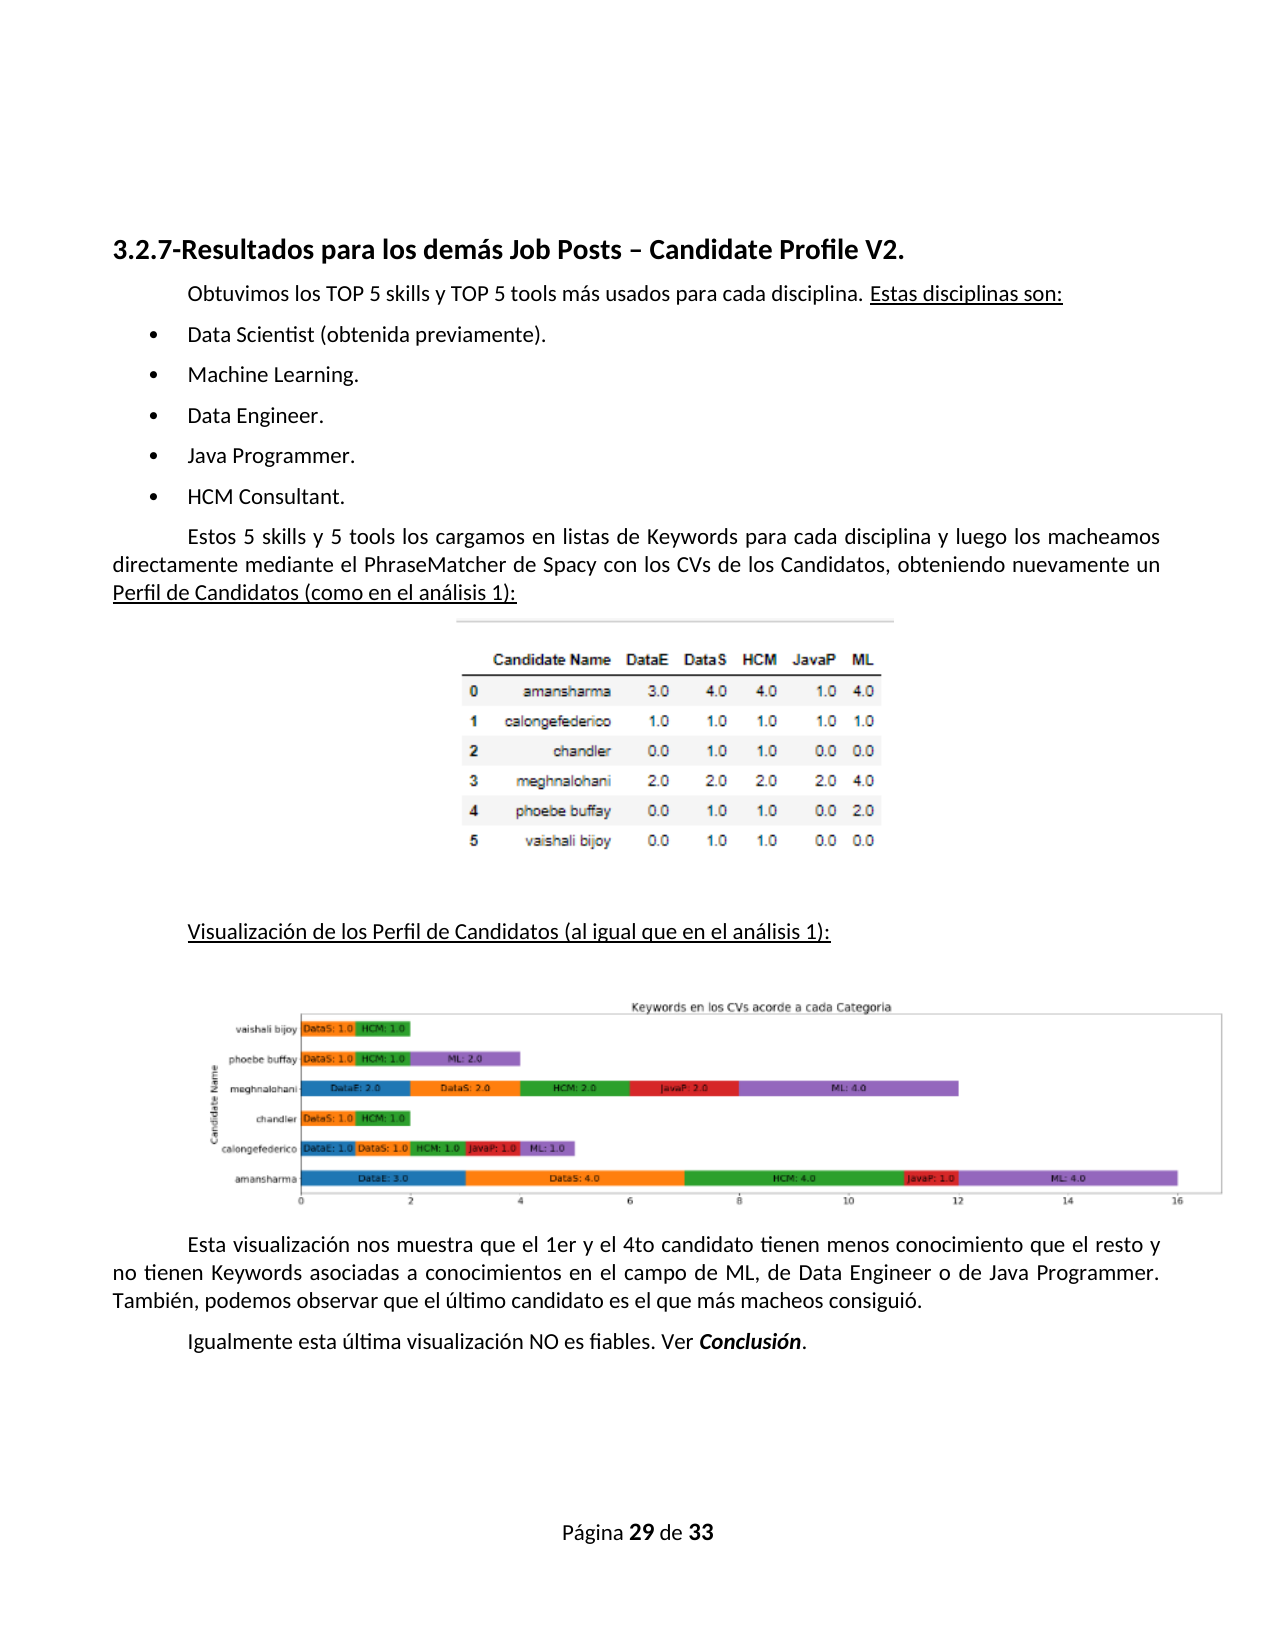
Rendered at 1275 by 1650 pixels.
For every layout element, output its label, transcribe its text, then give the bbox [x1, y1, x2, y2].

picture [187, 998, 1238, 1218]
list Data Scientist (obtenida previamente). [150, 320, 1162, 348]
list Machine Learning. [150, 360, 1162, 388]
text 3.2.7-Resultados para los demás Job Posts – Candidate Profile V2. [112, 231, 1162, 267]
text Igualmente esta última visualización NO es fiables. Ver Conclusión. [112, 1327, 1162, 1355]
text Esta visualización nos muestra que el 1er y el 4to candidato tienen menos conocimiento que el resto y no tienen Keywords asociadas a conocimientos en el campo de ML, de Data Engineer o de Java Programmer. También, podemos observar que el último candidato es el que más macheos consiguió. [112, 1230, 1162, 1314]
list Data Engineer. [150, 401, 1162, 429]
text Obtuvimos los TOP 5 skills y TOP 5 tools más usados para cada disciplina. Estas disciplinas son: [112, 279, 1162, 307]
list HCM Consultant. [150, 482, 1162, 510]
list Java Programmer. [150, 441, 1162, 469]
picture [456, 618, 894, 865]
text Visualización de los Perfil de Candidatos (al igual que en el análisis 1): [112, 917, 1162, 945]
text Estos 5 skills y 5 tools los cargamos en listas de Keywords para cada disciplina y luego los macheamos directamente mediante el PhraseMatcher de Spacy con los CVs de los Candidatos, obteniendo nuevamente un Perfil de Candidatos (como en el análisis 1): [112, 522, 1162, 606]
